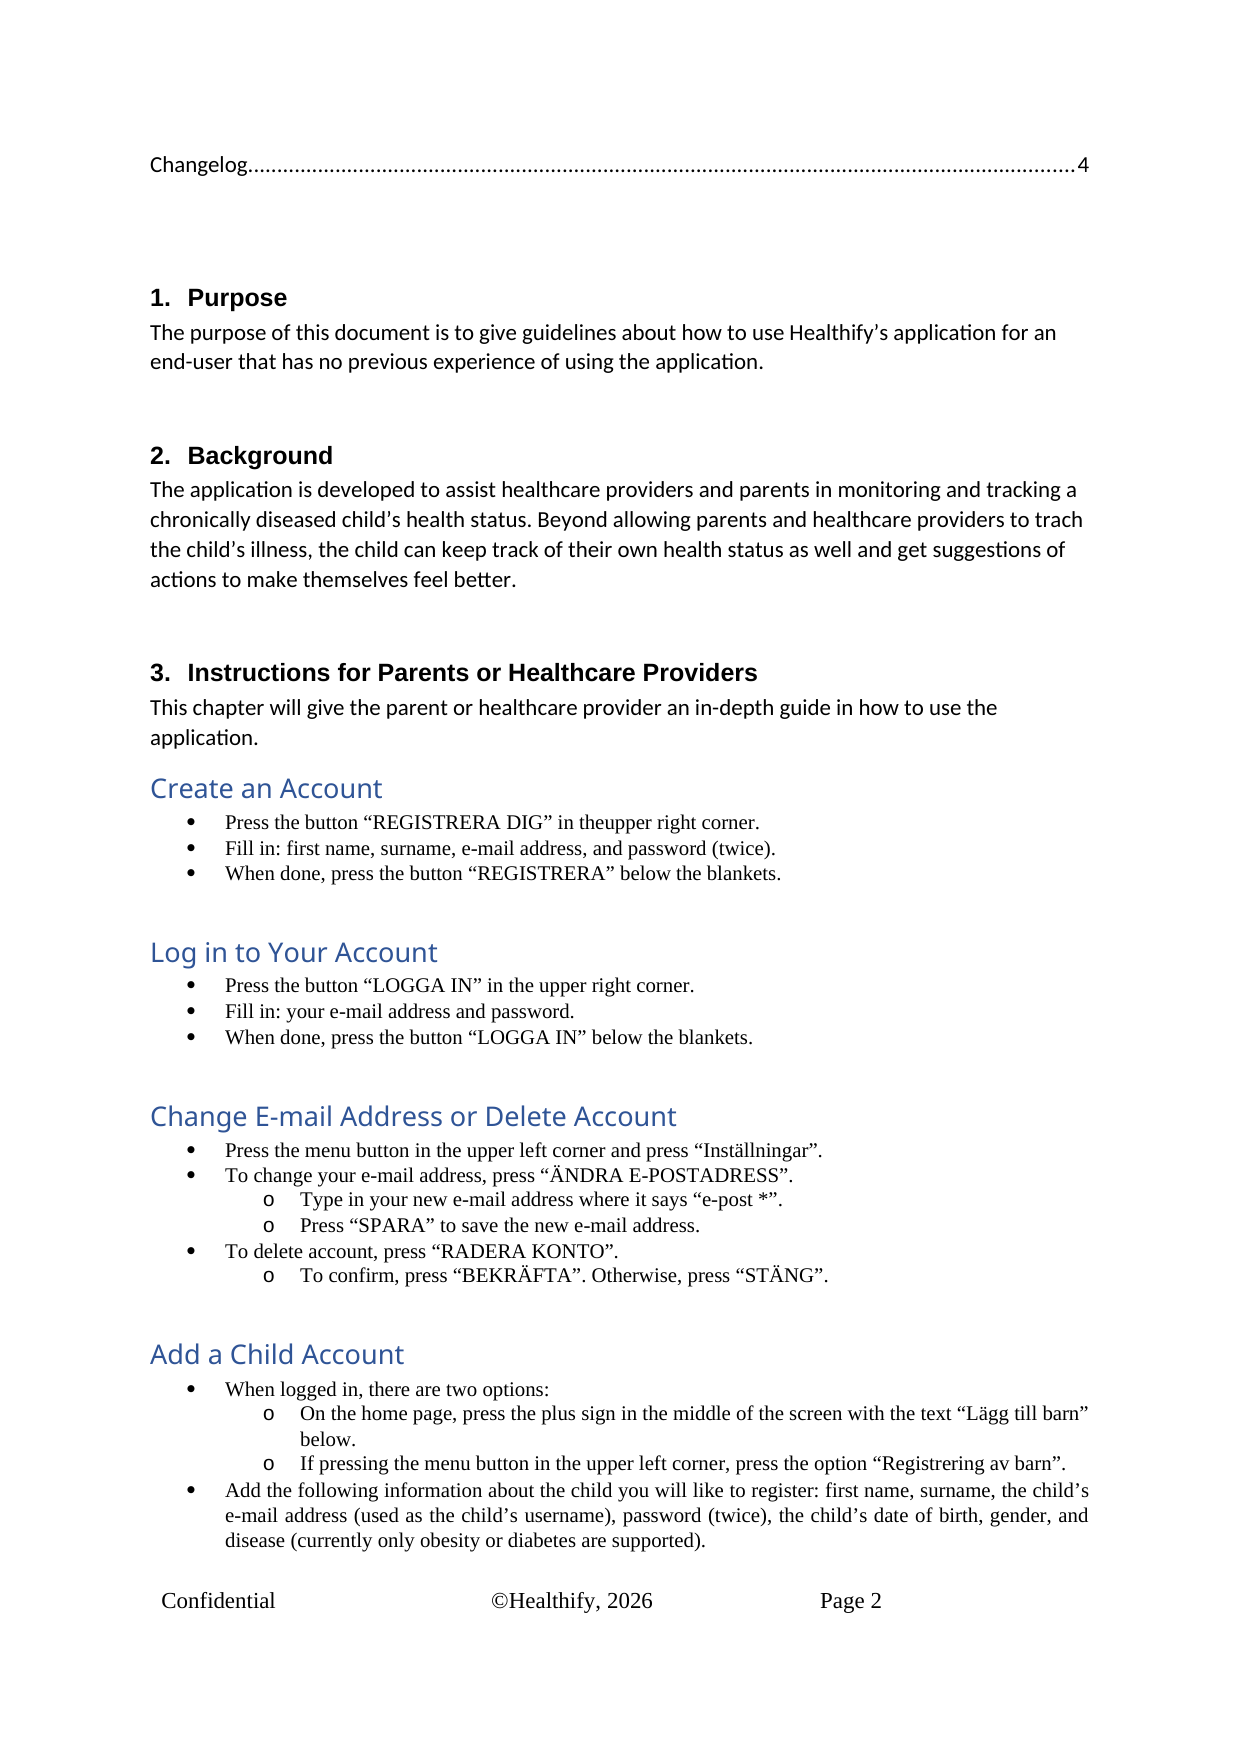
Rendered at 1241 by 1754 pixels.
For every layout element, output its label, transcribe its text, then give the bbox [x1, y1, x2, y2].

subtitle Add a Child Account [150, 1336, 1090, 1373]
text This chapter will give the parent or healthcare provider an in-depth guide in how to use the application. [150, 693, 1090, 751]
subtitle Background [150, 441, 1090, 469]
text The application is developed to assist healthcare providers and parents in monitoring and tracking a chronically diseased child’s health status. Beyond allowing parents and healthcare providers to trach the child’s illness, the child can keep track of their own health status as well and get suggestions of actions to make themselves feel better. [150, 476, 1090, 593]
list Press the button “LOGGA IN” in the upper right corner. [187, 973, 1090, 997]
subtitle Instructions for Parents or Healthcare Providers [150, 658, 1090, 687]
list On the home page, press the plus sign in the middle of the screen with the text “Lägg till barn” below. [262, 1401, 1090, 1451]
list When logged in, there are two options: [187, 1376, 1090, 1401]
list When done, press the button “REGISTRERA” below the blankets. [187, 861, 1090, 885]
list Fill in: first name, surname, e-mail address, and password (twice). [187, 835, 1090, 859]
list To change your e-mail address, press “ÄNDRA E-POSTADRESS”. [187, 1162, 1090, 1187]
list Press the menu button in the upper left corner and press “Inställningar”. [187, 1137, 1090, 1162]
list Press the button “REGISTRERA DIG” in theupper right corner. [187, 810, 1090, 834]
list If pressing the menu button in the upper left corner, press the option “Registrering av barn”. [262, 1451, 1090, 1477]
subtitle Change E-mail Address or Delete Account [150, 1097, 1090, 1134]
list Type in your new e-mail address where it says “e-post *”. [262, 1187, 1090, 1212]
list When done, press the button “LOGGA IN” below the blankets. [187, 1025, 1090, 1049]
list Press “SPARA” to save the new e-mail address. [262, 1212, 1090, 1238]
list To confirm, press “BEKRÄFTA”. Otherwise, press “STÄNG”. [262, 1263, 1090, 1289]
subtitle Purpose [150, 283, 1090, 311]
subtitle Create an Account [150, 770, 1090, 807]
list Add the following information about the child you will like to register: first name, surname, the child’s e-mail address (used as the child’s username), password (twice), the child’s date of birth, gender, and disease (currently only obesity or diabetes are supported). [187, 1477, 1090, 1552]
list Fill in: your e-mail address and password. [187, 999, 1090, 1023]
list To delete account, press “RADERA KONTO”. [187, 1238, 1090, 1263]
subtitle Log in to Your Account [150, 933, 1090, 970]
text The purpose of this document is to give guidelines about how to use Healthify’s application for an end-user that has no previous experience of using the application. [150, 318, 1090, 376]
